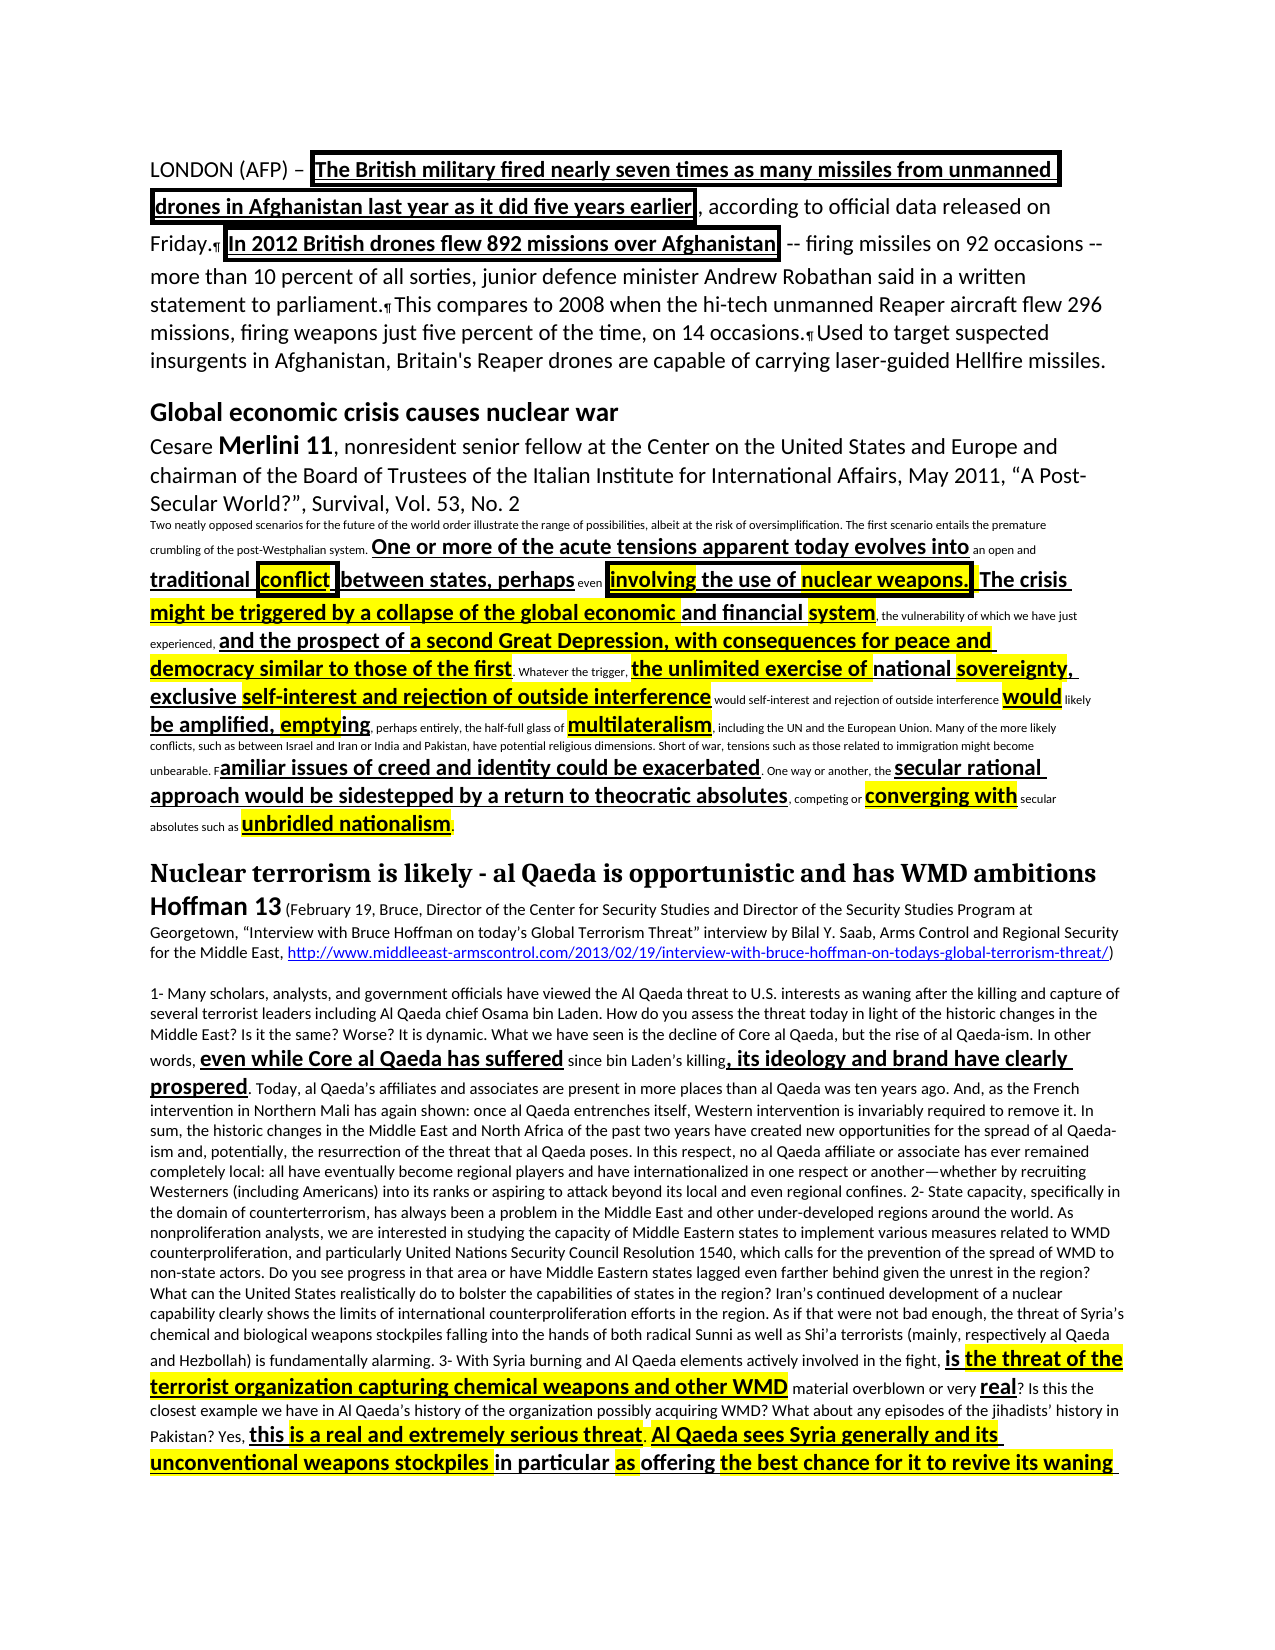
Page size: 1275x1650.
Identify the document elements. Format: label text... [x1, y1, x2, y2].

subtitle Nuclear terrorism is likely - al Qaeda is opportunistic and has WMD ambitions [150, 858, 1125, 889]
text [150, 983, 1125, 1476]
text Cesare Merlini 11, nonresident senior fellow at the Center on the United States and Europe and chairman of the Board of Trustees of the Italian Institute for International Affairs, May 2011, “A Post-Secular World?”, Survival, Vol. 53, No. 2 [150, 428, 1125, 517]
text Two neatly opposed scenarios for the future of the world order illustrate the range of possibilities, albeit at the risk of oversimplification. The first scenario entails the premature crumbling of the post-Westphalian system. One or more of the acute tensions apparent today evolves into an open and traditional conflict between states, perhaps even involving the use of nuclear weapons. The crisis might be triggered by a collapse of the global economic and financial system, the vulnerability of which we have just experienced, and the prospect of a second Great Depression, with consequences for peace and democracy similar to those of the first. Whatever the trigger, the unlimited exercise of national sovereignty, exclusive self-interest and rejection of outside interference would self-interest and rejection of outside interference would likely be amplified, emptying, perhaps entirely, the half-full glass of multilateralism, including the UN and the European Union. Many of the more likely conflicts, such as between Israel and Iran or India and Pakistan, have potential religious dimensions. Short of war, tensions such as those related to immigration might become unbearable. Familiar issues of creed and identity could be exacerbated. One way or another, the secular rational approach would be sidestepped by a return to theocratic absolutes, competing or converging with secular absolutes such as unbridled nationalism. [150, 517, 1095, 837]
subtitle Global economic crisis causes nuclear war [150, 395, 1125, 428]
text LONDON (AFP) – The British military fired nearly seven times as many missiles from unmanned drones in Afghanistan last year as it did five years earlier, according to official data released on Friday.¶ In 2012 British drones flew 892 missions over Afghanistan -- firing missiles on 92 occasions -- more than 10 percent of all sorties, junior defence minister Andrew Robathan said in a written statement to parliament.¶ This compares to 2008 when the hi-tech unmanned Reaper aircraft flew 296 missions, firing weapons just five percent of the time, on 14 occasions.¶ Used to target suspected insurgents in Afghanistan, Britain's Reaper drones are capable of carrying laser-guided Hellfire missiles. [150, 150, 1125, 374]
text Hoffman 13 (February 19, Bruce, Director of the Center for Security Studies and Director of the Security Studies Program at Georgetown, “Interview with Bruce Hoffman on today’s Global Terrorism Threat” interview by Bilal Y. Saab, Arms Control and Regional Security for the Middle East, http://www.middleeast-armscontrol.com/2013/02/19/interview-with-bruce-hoffman-on-todays-global-terrorism-threat/) [150, 889, 1125, 963]
